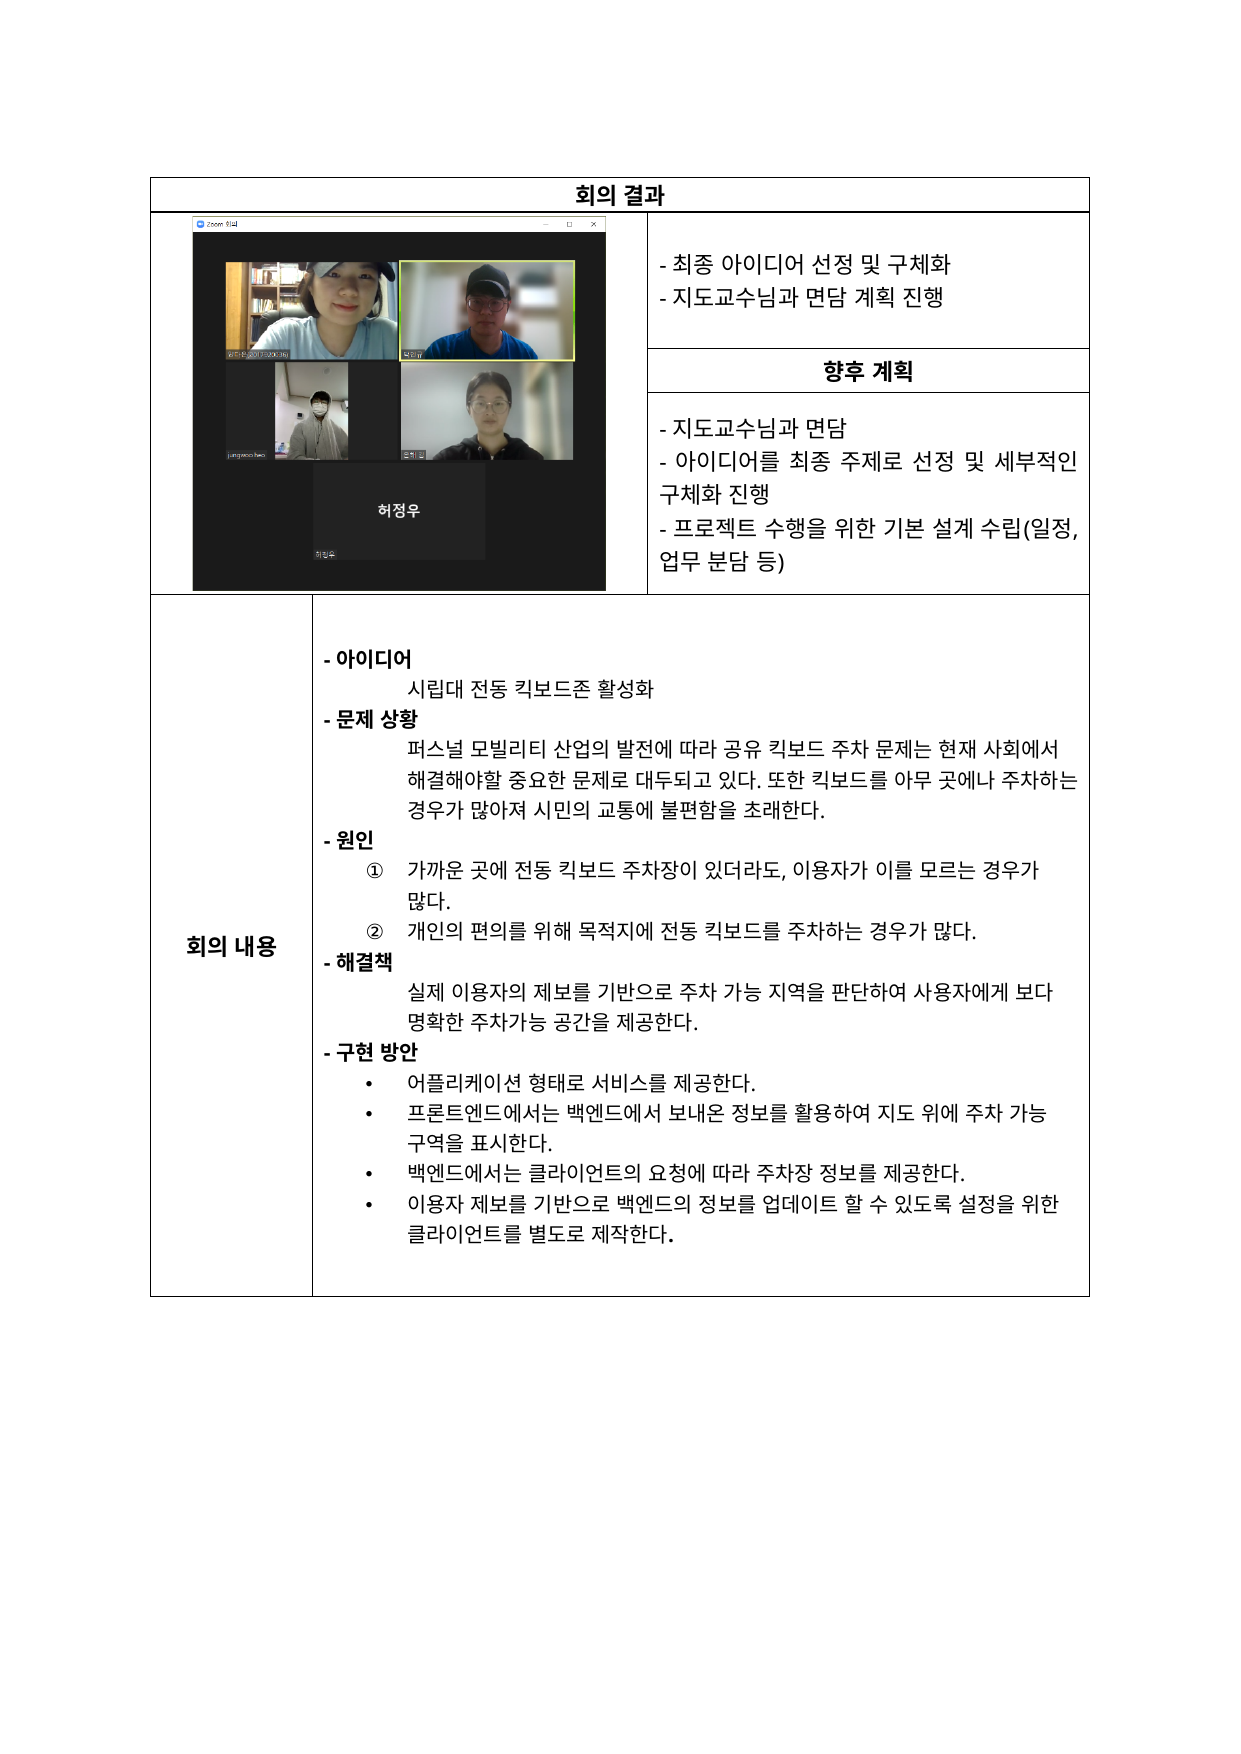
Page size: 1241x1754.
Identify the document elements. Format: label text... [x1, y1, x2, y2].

table_cell 향후 계획 [648, 349, 1089, 392]
table_cell - 지도교수님과 면담 - 아이디어를 최종 주제로 선정 및 세부적인 구체화 진행 - 프로젝트 수행을 위한 기본 설계 수립(일정, 업무 분담 등) [648, 393, 1089, 594]
table_cell 회의 내용 [151, 595, 312, 1296]
picture [192, 216, 606, 591]
table_cell 회의 결과 [151, 178, 1089, 211]
table_cell [151, 213, 647, 594]
table_cell - 최종 아이디어 선정 및 구체화 - 지도교수님과 면담 계획 진행 [648, 213, 1089, 348]
table_cell - 아이디어 시립대 전동 킥보드존 활성화 - 문제 상황 퍼스널 모빌리티 산업의 발전에 따라 공유 킥보드 주차 문제는 현재 사회에서 해결해야할 중요한 문제로 대두되고 있다. 또한 킥보드를 아무 곳에나 주차하는 경우가 많아져 시민의 교통에 불편함을 초래한다. - 원인 가까운 곳에 전동 킥보드 주차장이 있더라도, 이용자가 이를 모르는 경우가 많다. 개인의 편의를 위해 목적지에 전동 킥보드를 주차하는 경우가 많다. - 해결책 실제 이용자의 제보를 기반으로 주차 가능 지역을 판단하여 사용자에게 보다 명확한 주차가능 공간을 제공한다. - 구현 방안 어플리케이션 형태로 서비스를 제공한다. 프론트엔드에서는 백엔드에서 보내온 정보를 활용하여 지도 위에 주차 가능 구역을 표시한다. 백엔드에서는 클라이언트의 요청에 따라 주차장 정보를 제공한다. 이용자 제보를 기반으로 백엔드의 정보를 업데이트 할 수 있도록 설정을 위한 클라이언트를 별도로 제작한다. [313, 595, 1089, 1296]
